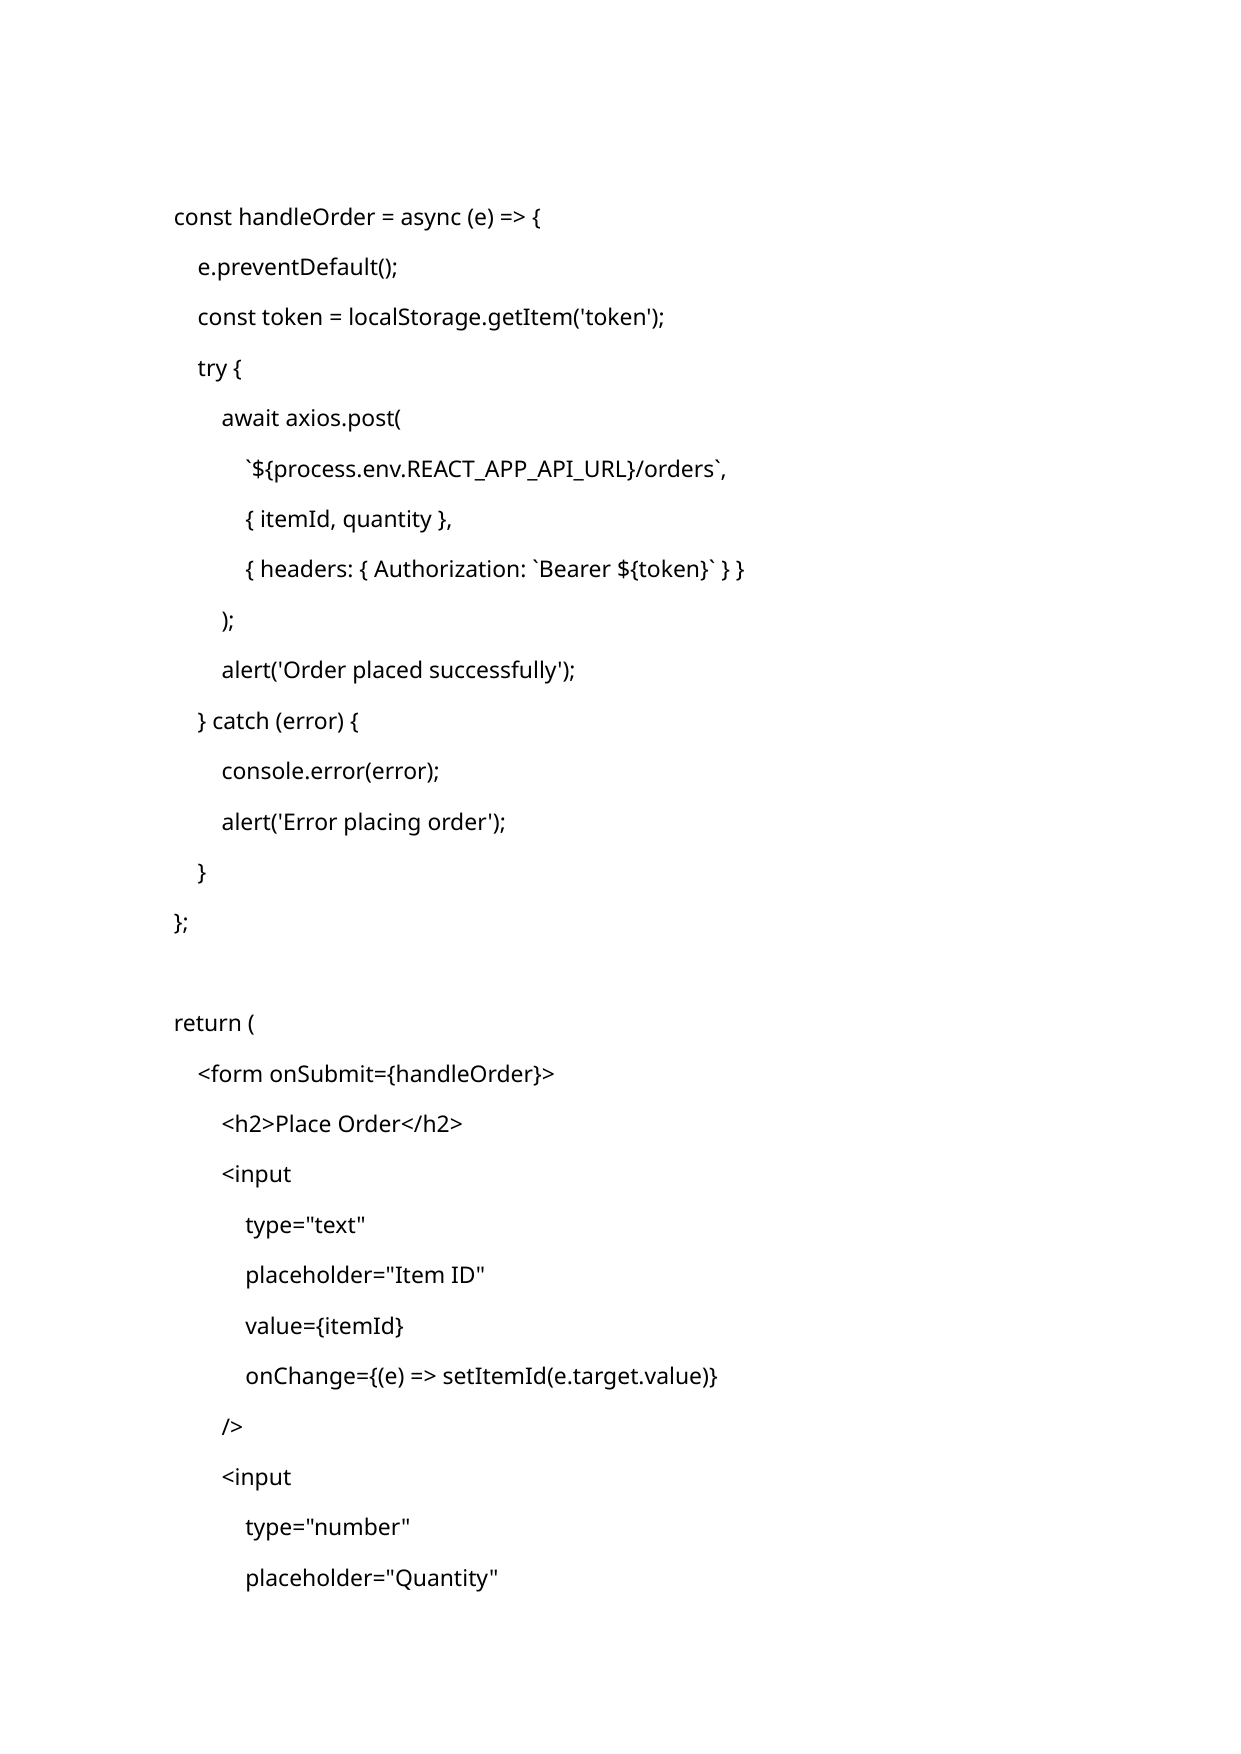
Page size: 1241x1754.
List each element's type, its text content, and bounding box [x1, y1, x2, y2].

text <form onSubmit={handleOrder}> [150, 1057, 1090, 1089]
text placeholder="Item ID" [150, 1259, 1090, 1290]
text onChange={(e) => setItemId(e.target.value)} [150, 1360, 1090, 1391]
text await axios.post( [150, 402, 1090, 433]
text <input [150, 1158, 1090, 1189]
text type="text" [150, 1209, 1090, 1240]
text `${process.env.REACT_APP_API_URL}/orders`, [150, 452, 1090, 484]
text alert('Order placed successfully'); [150, 654, 1090, 685]
text type="number" [150, 1511, 1090, 1542]
text { headers: { Authorization: `Bearer ${token}` } } [150, 553, 1090, 584]
text console.error(error); [150, 755, 1090, 786]
text alert('Error placing order'); [150, 805, 1090, 837]
text <h2>Place Order</h2> [150, 1108, 1090, 1139]
text } [150, 856, 1090, 887]
text value={itemId} [150, 1309, 1090, 1341]
text const token = localStorage.getItem('token'); [150, 301, 1090, 332]
text placeholder="Quantity" [150, 1562, 1090, 1593]
text /> [150, 1410, 1090, 1442]
text const handleOrder = async (e) => { [150, 200, 1090, 232]
text e.preventDefault(); [150, 251, 1090, 282]
text return ( [150, 1007, 1090, 1038]
text { itemId, quantity }, [150, 503, 1090, 534]
text ); [150, 604, 1090, 635]
text } catch (error) { [150, 704, 1090, 736]
text try { [150, 352, 1090, 383]
text }; [150, 906, 1090, 937]
text <input [150, 1461, 1090, 1492]
